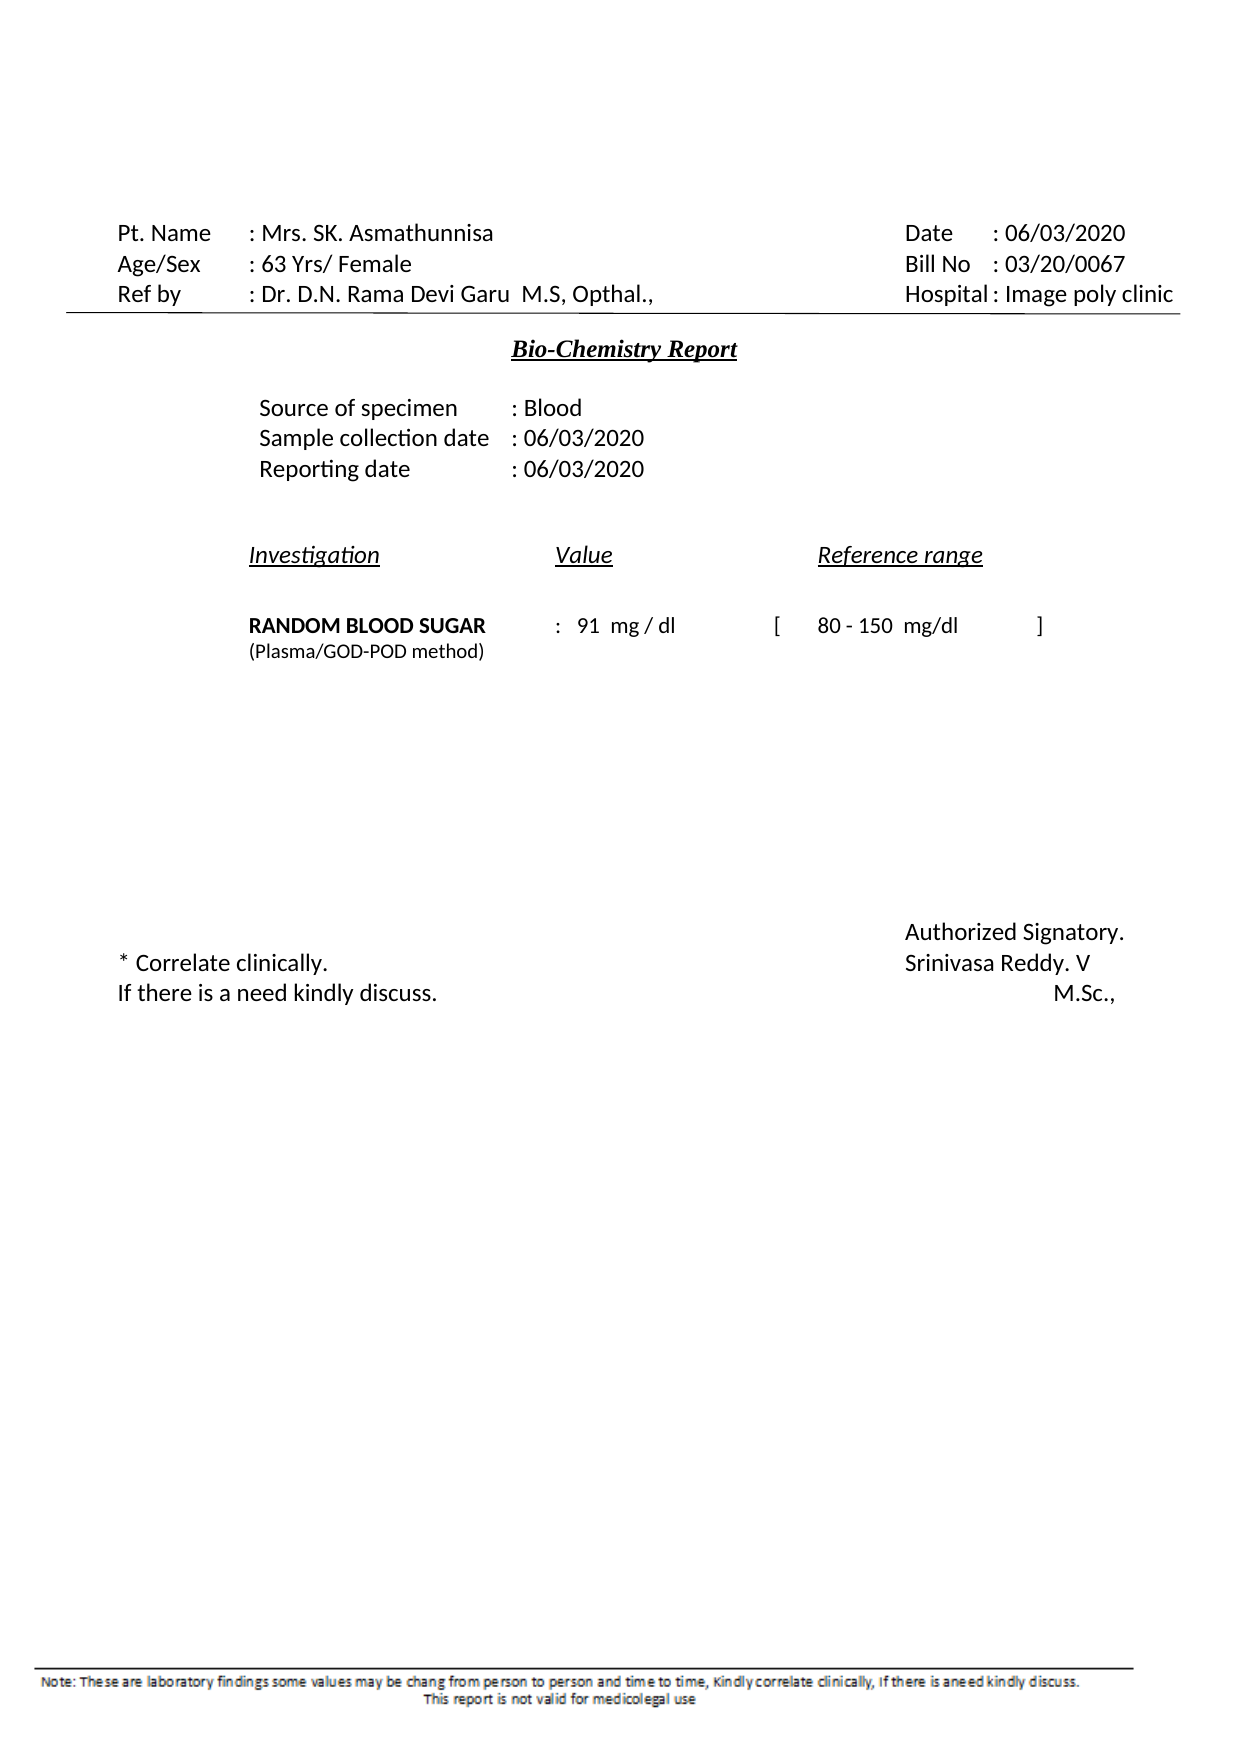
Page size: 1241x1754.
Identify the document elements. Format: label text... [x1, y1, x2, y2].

text (Plasma/GOD-POD method) [205, 639, 1210, 664]
picture [30, 1665, 1137, 1709]
text Reporting date : 06/03/2020 [259, 453, 1210, 483]
text Pt. Name : Mrs. SK. Asmathunnisa Date : 06/03/2020 [74, 217, 1210, 248]
text Investigation Value Reference range [205, 539, 1210, 570]
text Ref by : Dr. D.N. Rama Devi Garu M.S, Opthal., Hospital : Image poly clinic [74, 278, 1210, 309]
text If there is a need kindly discuss. M.Sc., [74, 977, 1210, 1008]
text Sample collection date : 06/03/2020 [259, 422, 1210, 453]
text Bio-Chemistry Report [467, 334, 1210, 363]
text Authorized Signatory. [905, 916, 1210, 947]
text Source of specimen : Blood [259, 392, 1210, 422]
text RANDOM BLOOD SUGAR : 91 mg / dl [ 80 - 150 mg/dl ] [205, 611, 1210, 639]
text * Correlate clinically. Srinivasa Reddy. V [74, 947, 1210, 977]
text Age/Sex : 63 Yrs/ Female Bill No : 03/20/0067 [74, 248, 1210, 278]
